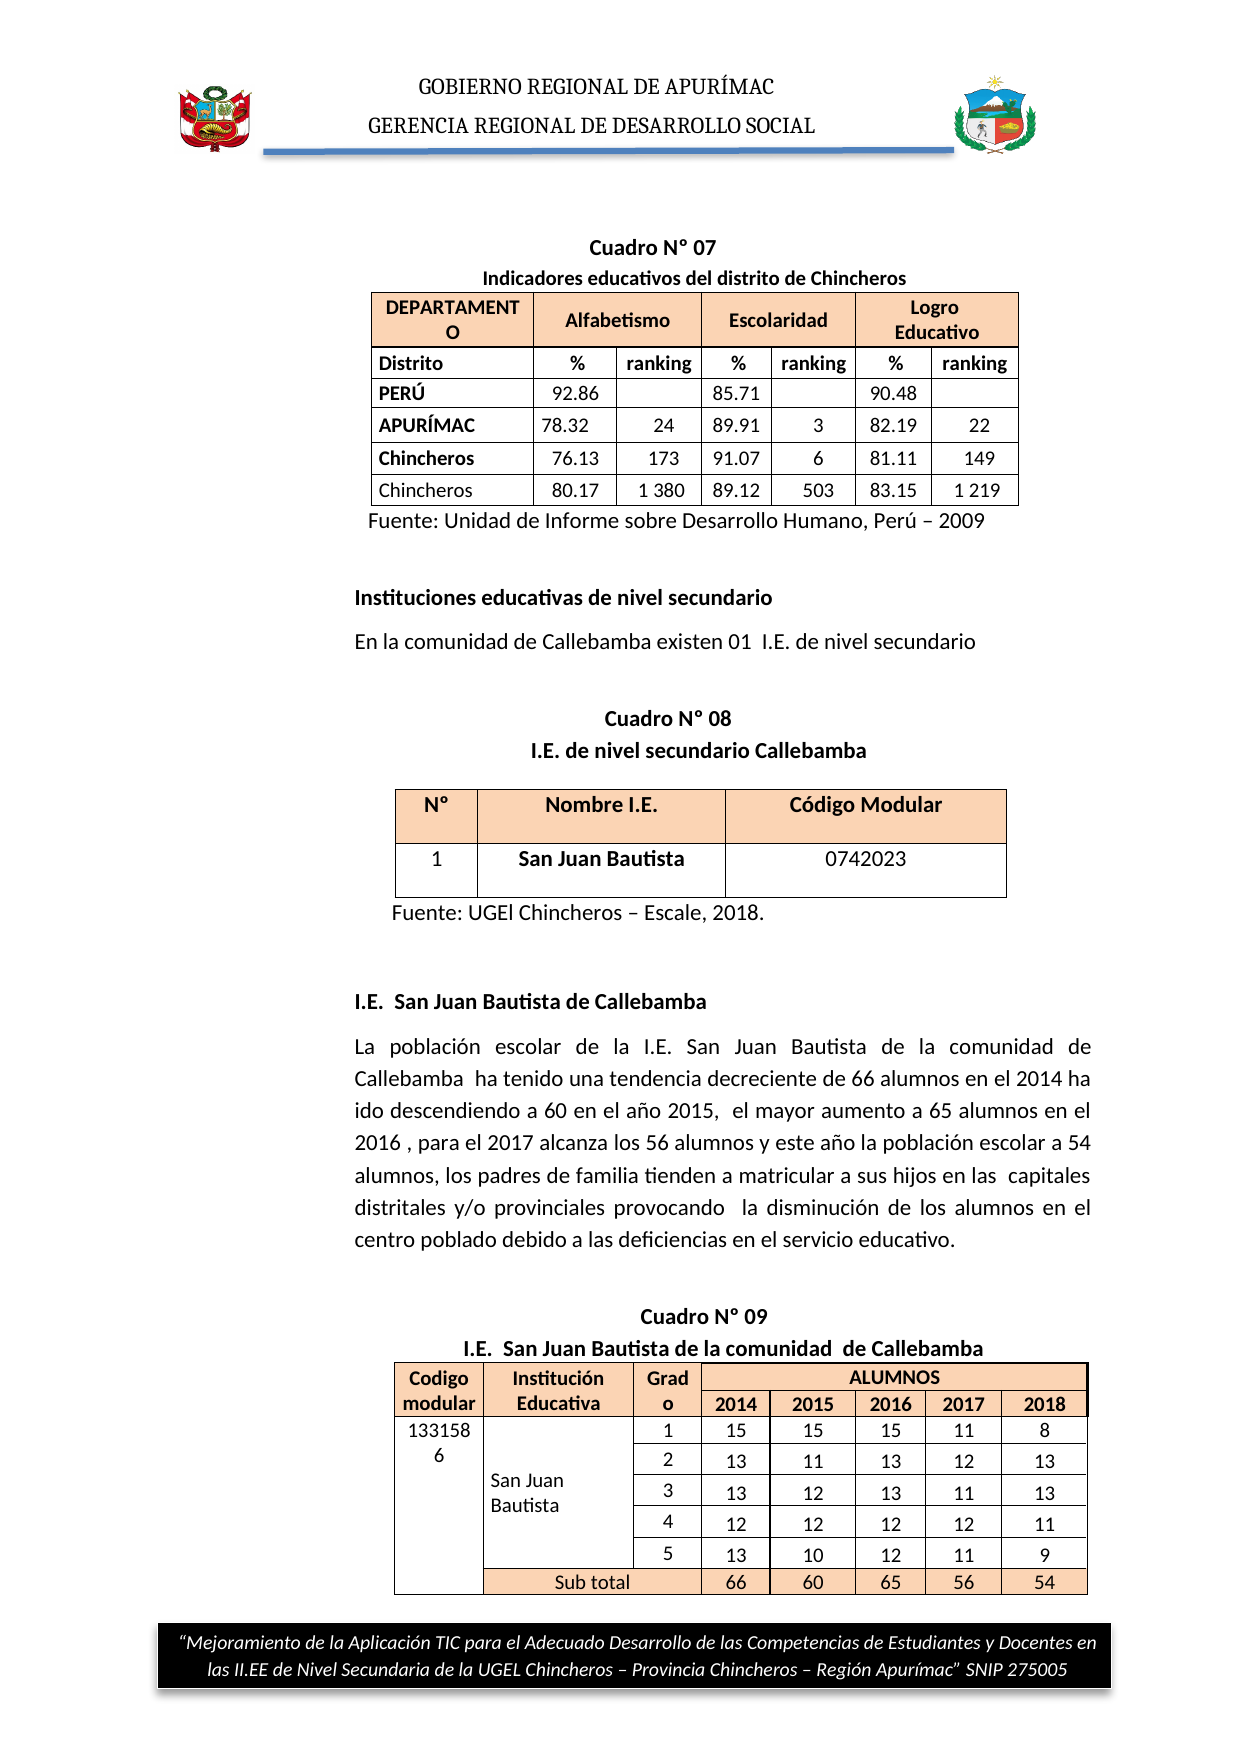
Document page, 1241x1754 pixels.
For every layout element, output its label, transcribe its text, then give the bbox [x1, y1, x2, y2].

table_cell Logro Educativo [856, 293, 1018, 346]
table_cell 60 [771, 1569, 855, 1594]
table_cell 13 [856, 1475, 925, 1505]
table_cell 11 [926, 1417, 1001, 1443]
table_cell % [856, 348, 931, 378]
table_cell 11 [771, 1444, 855, 1474]
table_cell 3 [772, 408, 855, 442]
table_cell 4 [634, 1506, 701, 1537]
table_cell 149 [932, 443, 1018, 473]
table_cell 2 [634, 1444, 701, 1474]
table_cell 13 [702, 1538, 769, 1568]
table_header ALUMNOS [702, 1364, 1086, 1390]
table_cell 24 [617, 408, 701, 442]
text Instituciones educativas de nivel secundario [354, 583, 1092, 611]
table_cell 12 [771, 1506, 855, 1537]
picture [174, 84, 255, 154]
table_cell 1 [396, 844, 477, 897]
table_cell APURÍMAC [372, 408, 533, 442]
table_cell 15 [856, 1417, 925, 1443]
table_cell 92.86 [534, 379, 616, 407]
table_cell 13 [702, 1444, 769, 1474]
text Fuente: Unidad de Informe sobre Desarrollo Humano, Perú – 2009 [177, 506, 1092, 534]
table_cell 89.91 [702, 408, 771, 442]
table_cell DEPARTAMENTO [372, 293, 533, 346]
table_cell ranking [932, 348, 1018, 378]
table_cell 15 [702, 1417, 769, 1443]
table_cell Distrito [372, 348, 533, 378]
table_header Institución Educativa [484, 1363, 633, 1416]
table_cell Alfabetismo [534, 293, 701, 346]
table_cell Escolaridad [702, 293, 855, 346]
table_cell 11 [1002, 1505, 1087, 1537]
table_cell 76.13 [534, 443, 616, 473]
table_cell 12 [771, 1475, 855, 1505]
table_cell 1 380 [617, 475, 701, 505]
table_cell 2018 [1002, 1391, 1086, 1416]
table_cell 81.11 [856, 443, 931, 473]
table_cell 8 [1002, 1417, 1087, 1443]
table_cell % [534, 348, 616, 378]
table_cell San Juan Bautista [484, 1417, 633, 1568]
table_cell ranking [772, 348, 855, 378]
table_cell 91.07 [702, 443, 771, 473]
text I.E. San Juan Bautista de Callebamba [354, 987, 1092, 1015]
picture [954, 74, 1036, 154]
table_cell 12 [926, 1506, 1001, 1537]
text Cuadro Nº 08 [177, 704, 1092, 732]
table_header Nombre I.E. [478, 790, 725, 843]
table_cell 13 [702, 1475, 769, 1505]
table_cell 12 [856, 1506, 925, 1537]
table_cell 85.71 [702, 379, 771, 407]
table_cell 5 [634, 1538, 701, 1568]
table_cell 83.15 [856, 475, 931, 505]
table_cell 2017 [926, 1391, 1001, 1416]
text En la comunidad de Callebamba existen 01 I.E. de nivel secundario [354, 627, 1092, 655]
table_cell 12 [856, 1538, 925, 1568]
table_cell 90.48 [856, 379, 931, 407]
table_header Codigo modular [395, 1363, 483, 1416]
table_cell % [702, 348, 771, 378]
table_cell 6 [772, 443, 855, 473]
text Cuadro Nº 09 [177, 1302, 1092, 1330]
table_cell 2015 [771, 1391, 855, 1416]
table_cell 10 [771, 1538, 855, 1568]
table_cell [932, 379, 1018, 407]
table_cell 3 [634, 1475, 701, 1505]
table_cell 15 [771, 1417, 855, 1443]
table_cell 2014 [702, 1391, 769, 1416]
table_cell 56 [926, 1569, 1001, 1594]
table_cell 173 [617, 443, 701, 473]
table_header Código Modular [726, 790, 1006, 843]
text I.E. San Juan Bautista de la comunidad de Callebamba [354, 1334, 1092, 1362]
text La población escolar de la I.E. San Juan Bautista de la comunidad de Callebamba ha tenido una tendencia decreciente de 66 alumnos en el 2014 ha ido descendiendo a 60 en el año 2015, el mayor aumento a 65 alumnos en el 2016 , para el 2017 alcanza los 56 alumnos y este año la población escolar a 54 alumnos, los padres de familia tienden a matricular a sus hijos en las capitales distritales y/o provinciales provocando la disminución de los alumnos en el centro poblado debido a las deficiencias en el servicio educativo. [354, 1032, 1092, 1253]
text Cuadro Nº 07 [177, 233, 1092, 261]
table_cell 1 [634, 1417, 701, 1443]
table_cell PERÚ [372, 379, 533, 407]
table_cell ranking [617, 348, 701, 378]
table_cell [772, 379, 855, 407]
table_cell 1 219 [932, 475, 1018, 505]
table_cell 80.17 [534, 475, 616, 505]
table_header Grado [634, 1363, 701, 1416]
table_cell 13 [1002, 1443, 1087, 1474]
table_header Nº [396, 790, 477, 843]
table_cell 54 [1002, 1568, 1087, 1594]
table_header Indicadores educativos del distrito de Chincheros [371, 265, 1018, 292]
table_cell 13 [856, 1444, 925, 1474]
table_cell Sub total [484, 1569, 701, 1594]
table_cell 2016 [856, 1391, 925, 1416]
table_cell 1331586 [395, 1417, 483, 1594]
table_cell 12 [702, 1506, 769, 1537]
text Fuente: UGEl Chincheros – Escale, 2018. [251, 898, 1092, 926]
table_cell 503 [772, 475, 855, 505]
table_cell 89.12 [702, 475, 771, 505]
table_cell Chincheros [372, 475, 533, 505]
table_cell 22 [932, 408, 1018, 442]
table_cell 66 [702, 1569, 769, 1594]
table_cell Chincheros [372, 443, 533, 473]
table_cell 0742023 [726, 844, 1006, 897]
table_cell San Juan Bautista [478, 844, 725, 897]
table_cell 13 [1002, 1474, 1087, 1505]
table_cell 65 [856, 1569, 925, 1594]
table_cell 12 [926, 1444, 1001, 1474]
text I.E. de nivel secundario Callebamba [177, 736, 1092, 764]
table_cell [617, 379, 701, 407]
table_cell 11 [926, 1538, 1001, 1568]
table_cell 9 [1002, 1537, 1087, 1568]
table_cell 82.19 [856, 408, 931, 442]
table_cell 78.32 [534, 408, 616, 442]
table_cell 11 [926, 1475, 1001, 1505]
